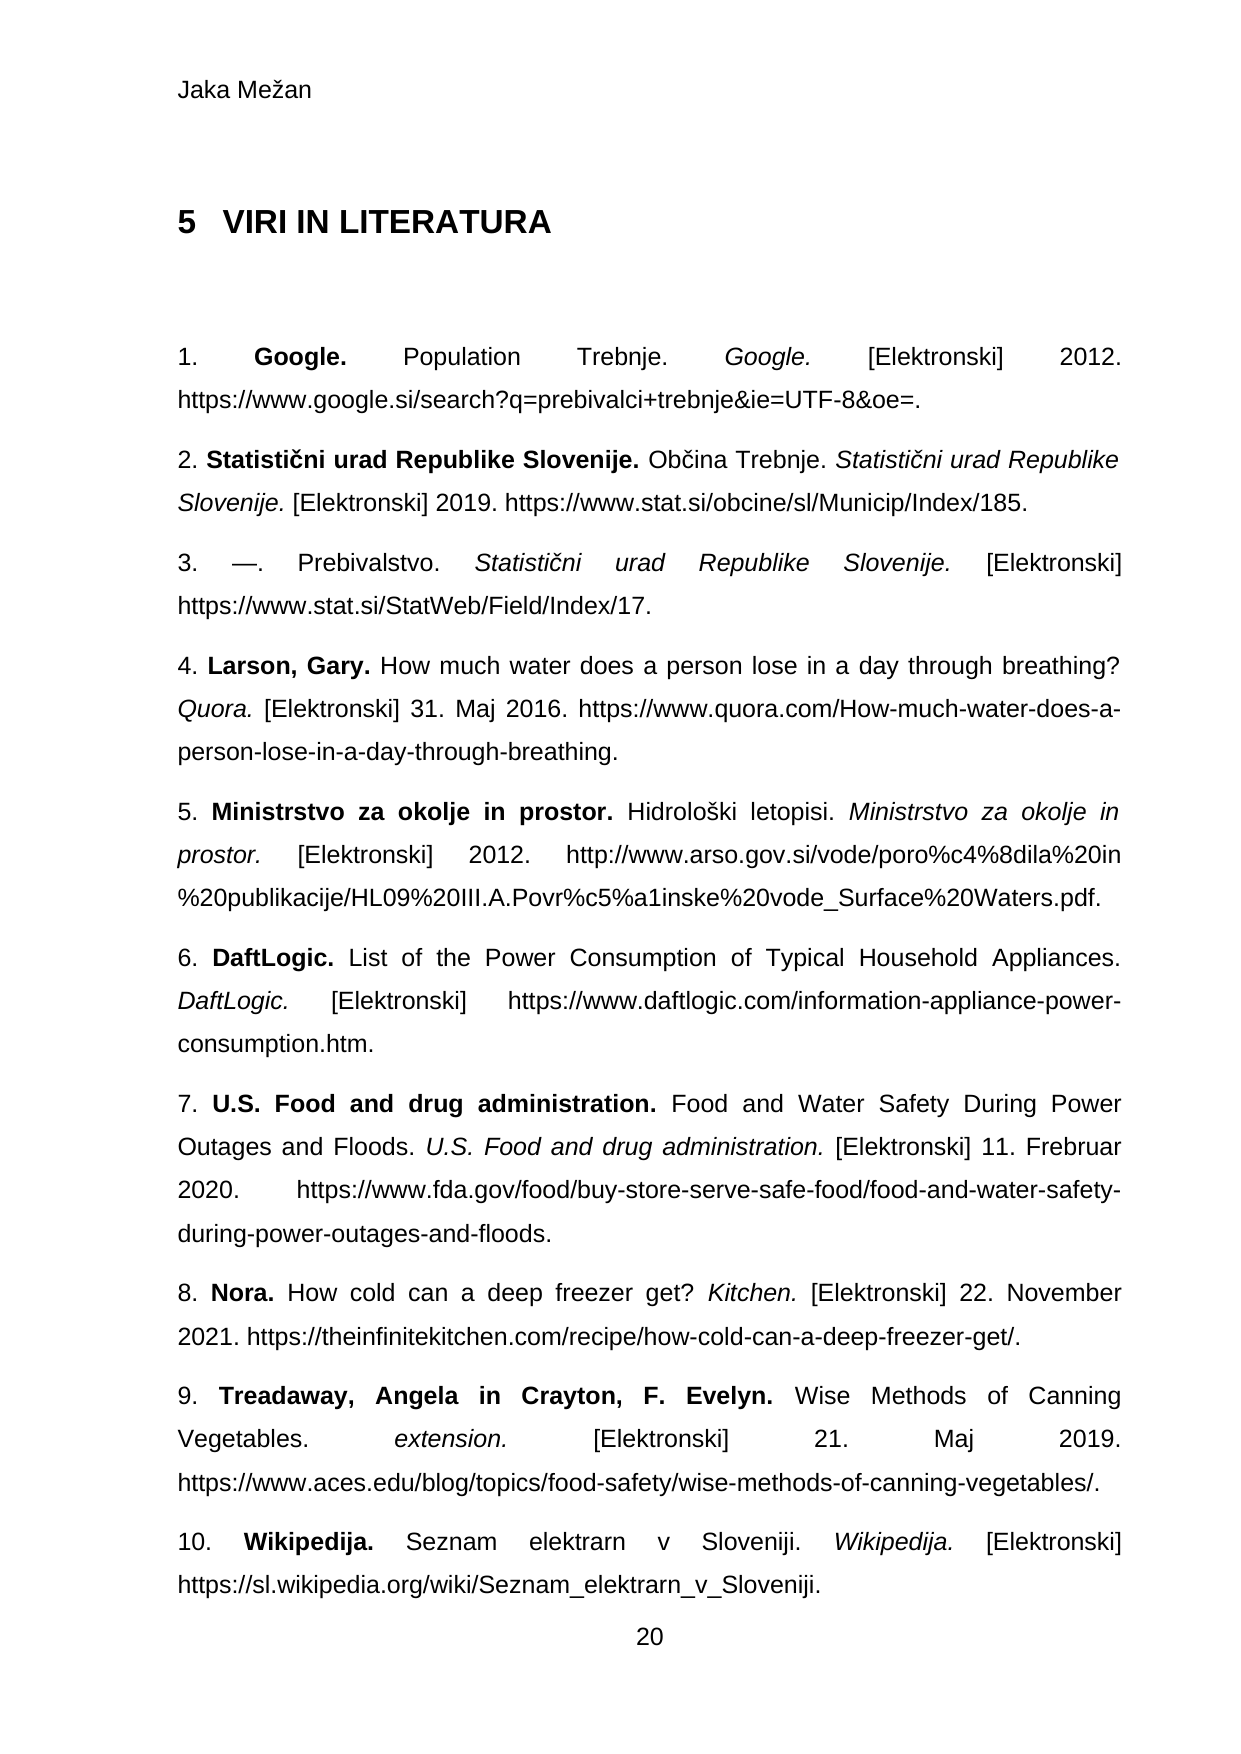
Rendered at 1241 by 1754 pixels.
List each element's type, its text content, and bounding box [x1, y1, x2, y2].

subtitle VIRI IN LITERATURA [177, 202, 1122, 241]
